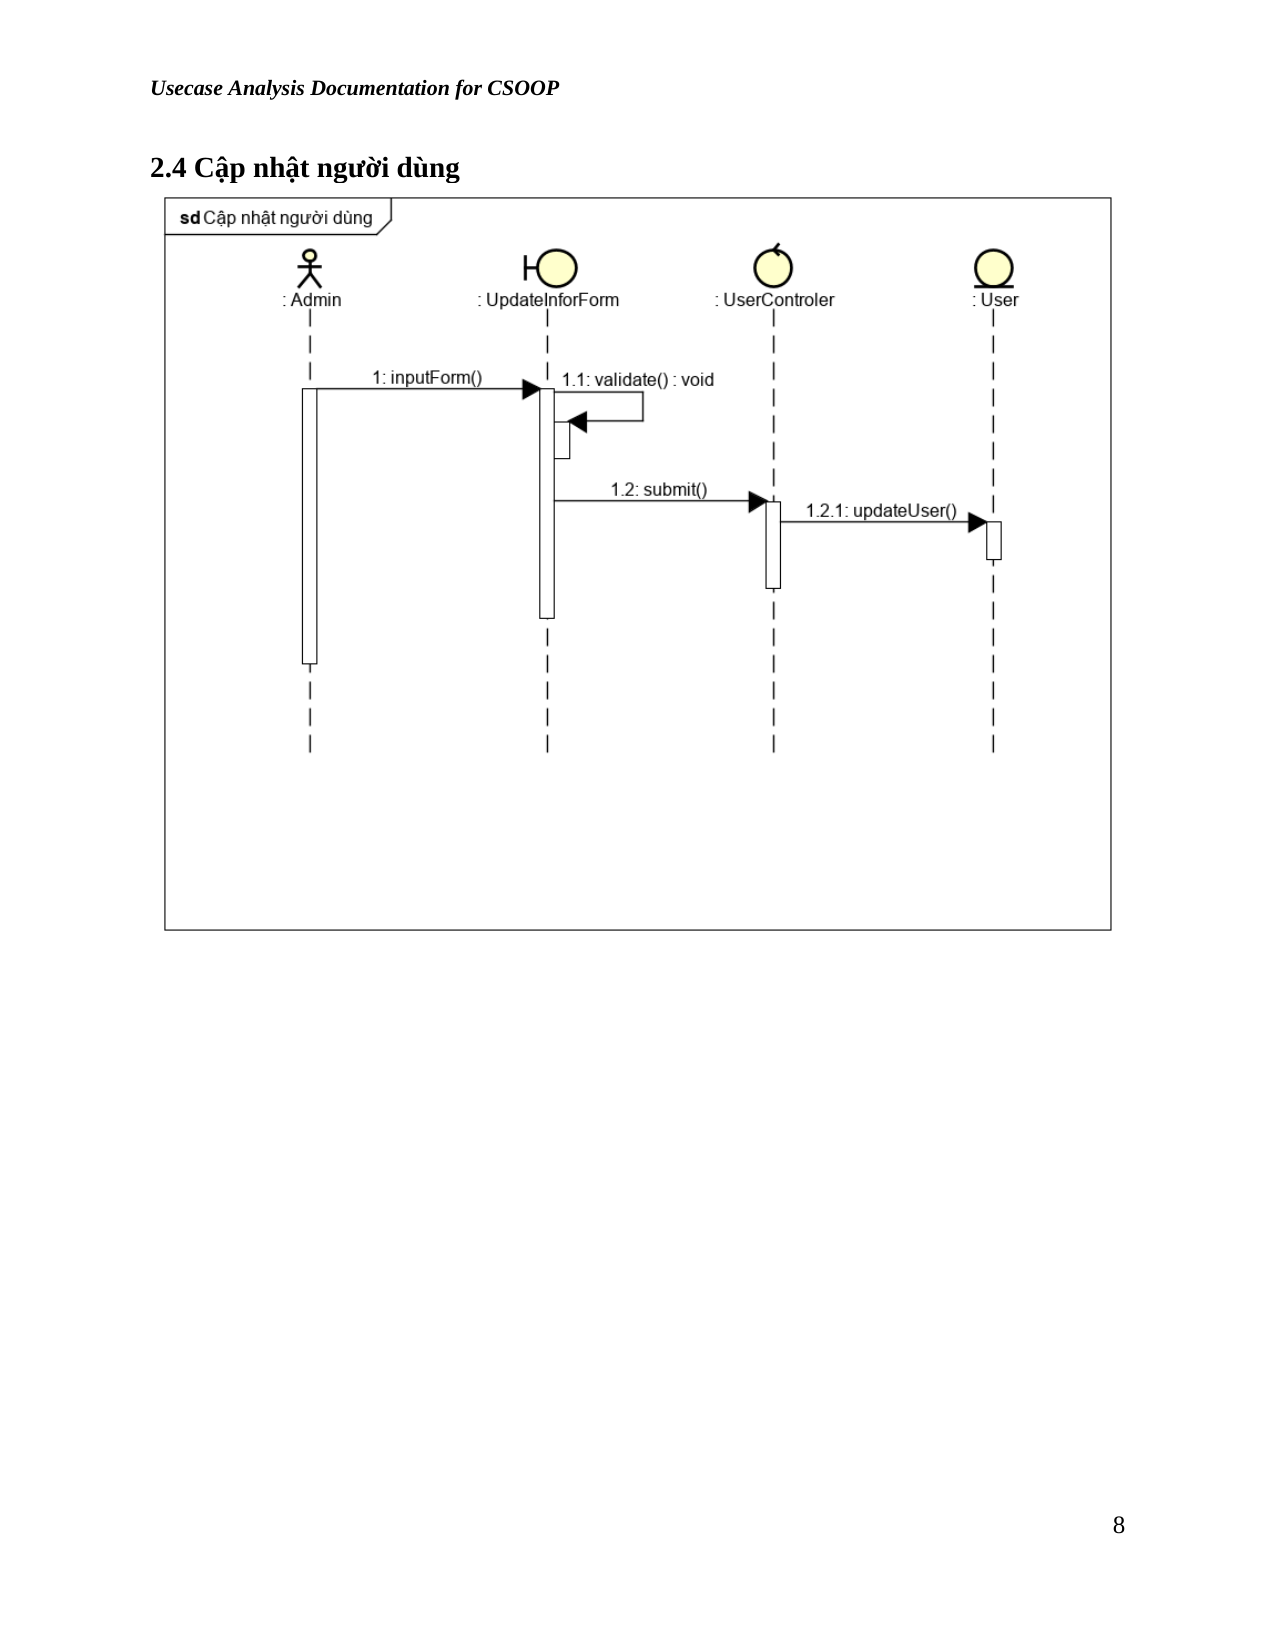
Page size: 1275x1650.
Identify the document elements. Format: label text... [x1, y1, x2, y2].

text 2.4 Cập nhật người dùng [150, 150, 1125, 183]
picture [150, 183, 1125, 944]
